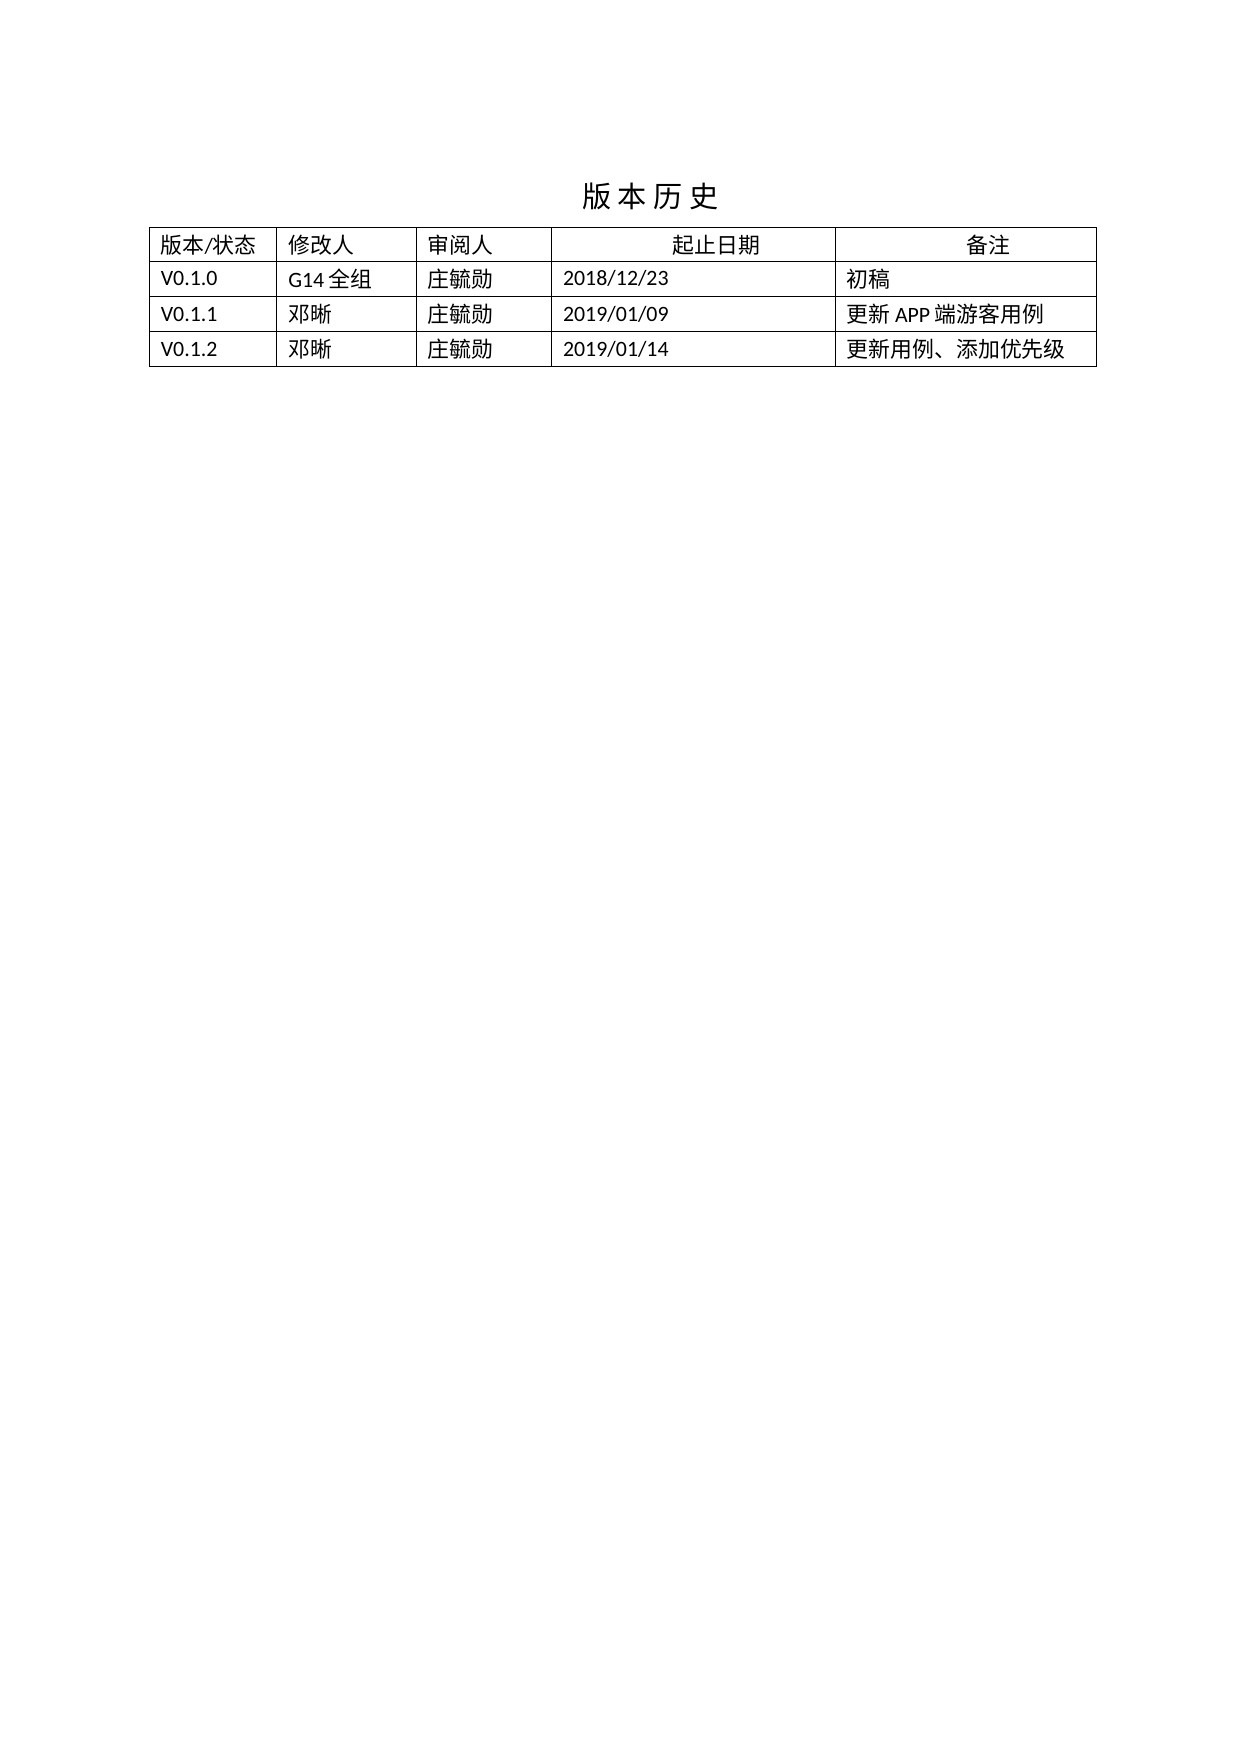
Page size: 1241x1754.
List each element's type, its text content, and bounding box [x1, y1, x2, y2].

table_cell 2019/01/09 [552, 297, 835, 331]
table_header 修改人 [277, 228, 416, 261]
table_cell 庄毓勋 [417, 297, 551, 331]
table_cell V0.1.1 [150, 297, 276, 331]
table_cell V0.1.0 [150, 262, 276, 296]
table_header 起止日期 [552, 228, 835, 261]
table_cell G14全组 [277, 262, 416, 296]
table_cell V0.1.2 [150, 332, 276, 366]
table_header 审阅人 [417, 228, 551, 261]
table_cell 庄毓勋 [417, 332, 551, 366]
table_cell 更新用例、添加优先级 [836, 332, 1096, 366]
table_cell 邓晰 [277, 332, 416, 366]
table_cell 初稿 [836, 262, 1096, 296]
table_cell 更新APP端游客用例 [836, 297, 1096, 331]
table_header 版本/状态 [150, 228, 276, 261]
text 版 本 历 史 [187, 162, 1053, 227]
table_cell 邓晰 [277, 297, 416, 331]
table_header 备注 [836, 228, 1096, 261]
table_cell 2019/01/14 [552, 332, 835, 366]
table_cell 庄毓勋 [417, 262, 551, 296]
table_cell 2018/12/23 [552, 262, 835, 296]
